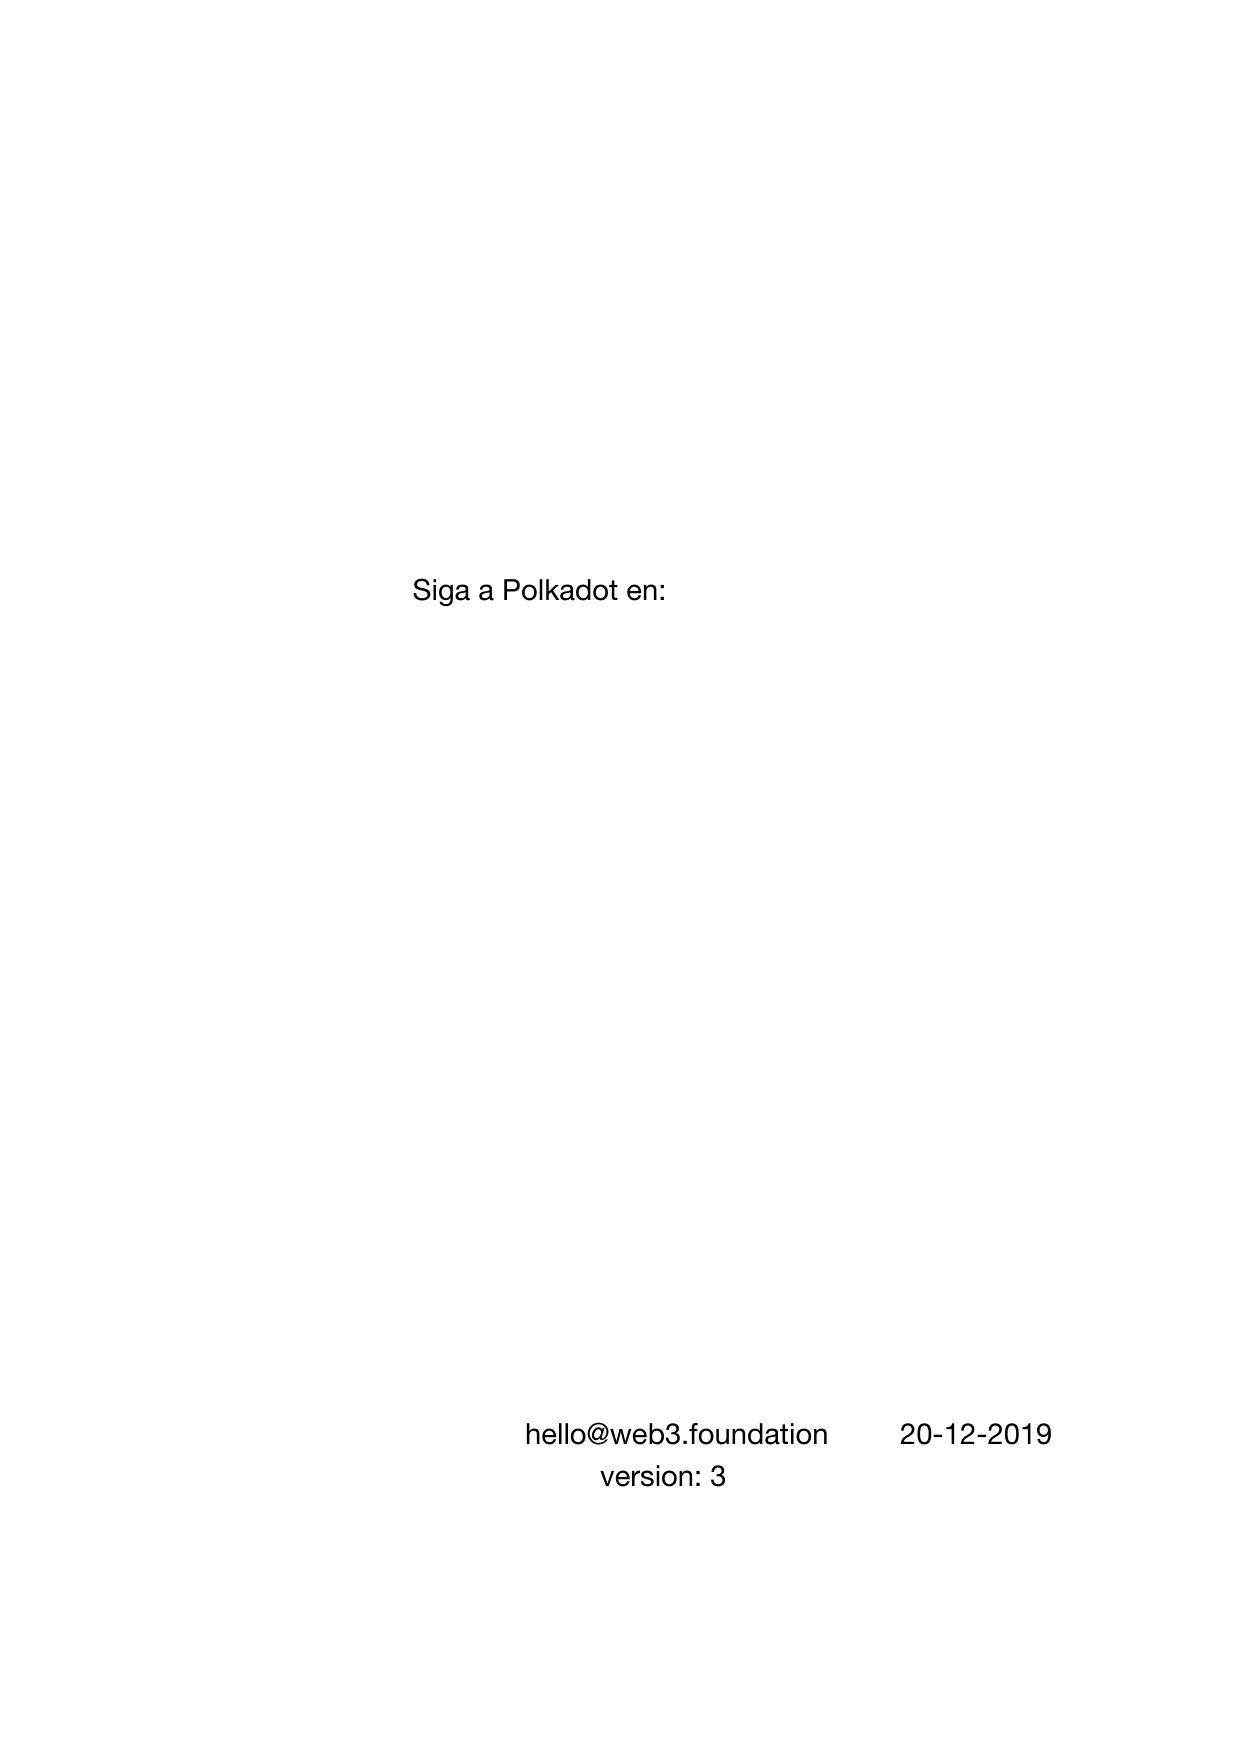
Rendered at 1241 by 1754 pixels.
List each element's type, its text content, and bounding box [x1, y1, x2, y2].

text Siga a Polkadot en: [412, 572, 1090, 609]
text hello@web3.foundation 20-12-2019 version: 3 [525, 1416, 1090, 1494]
